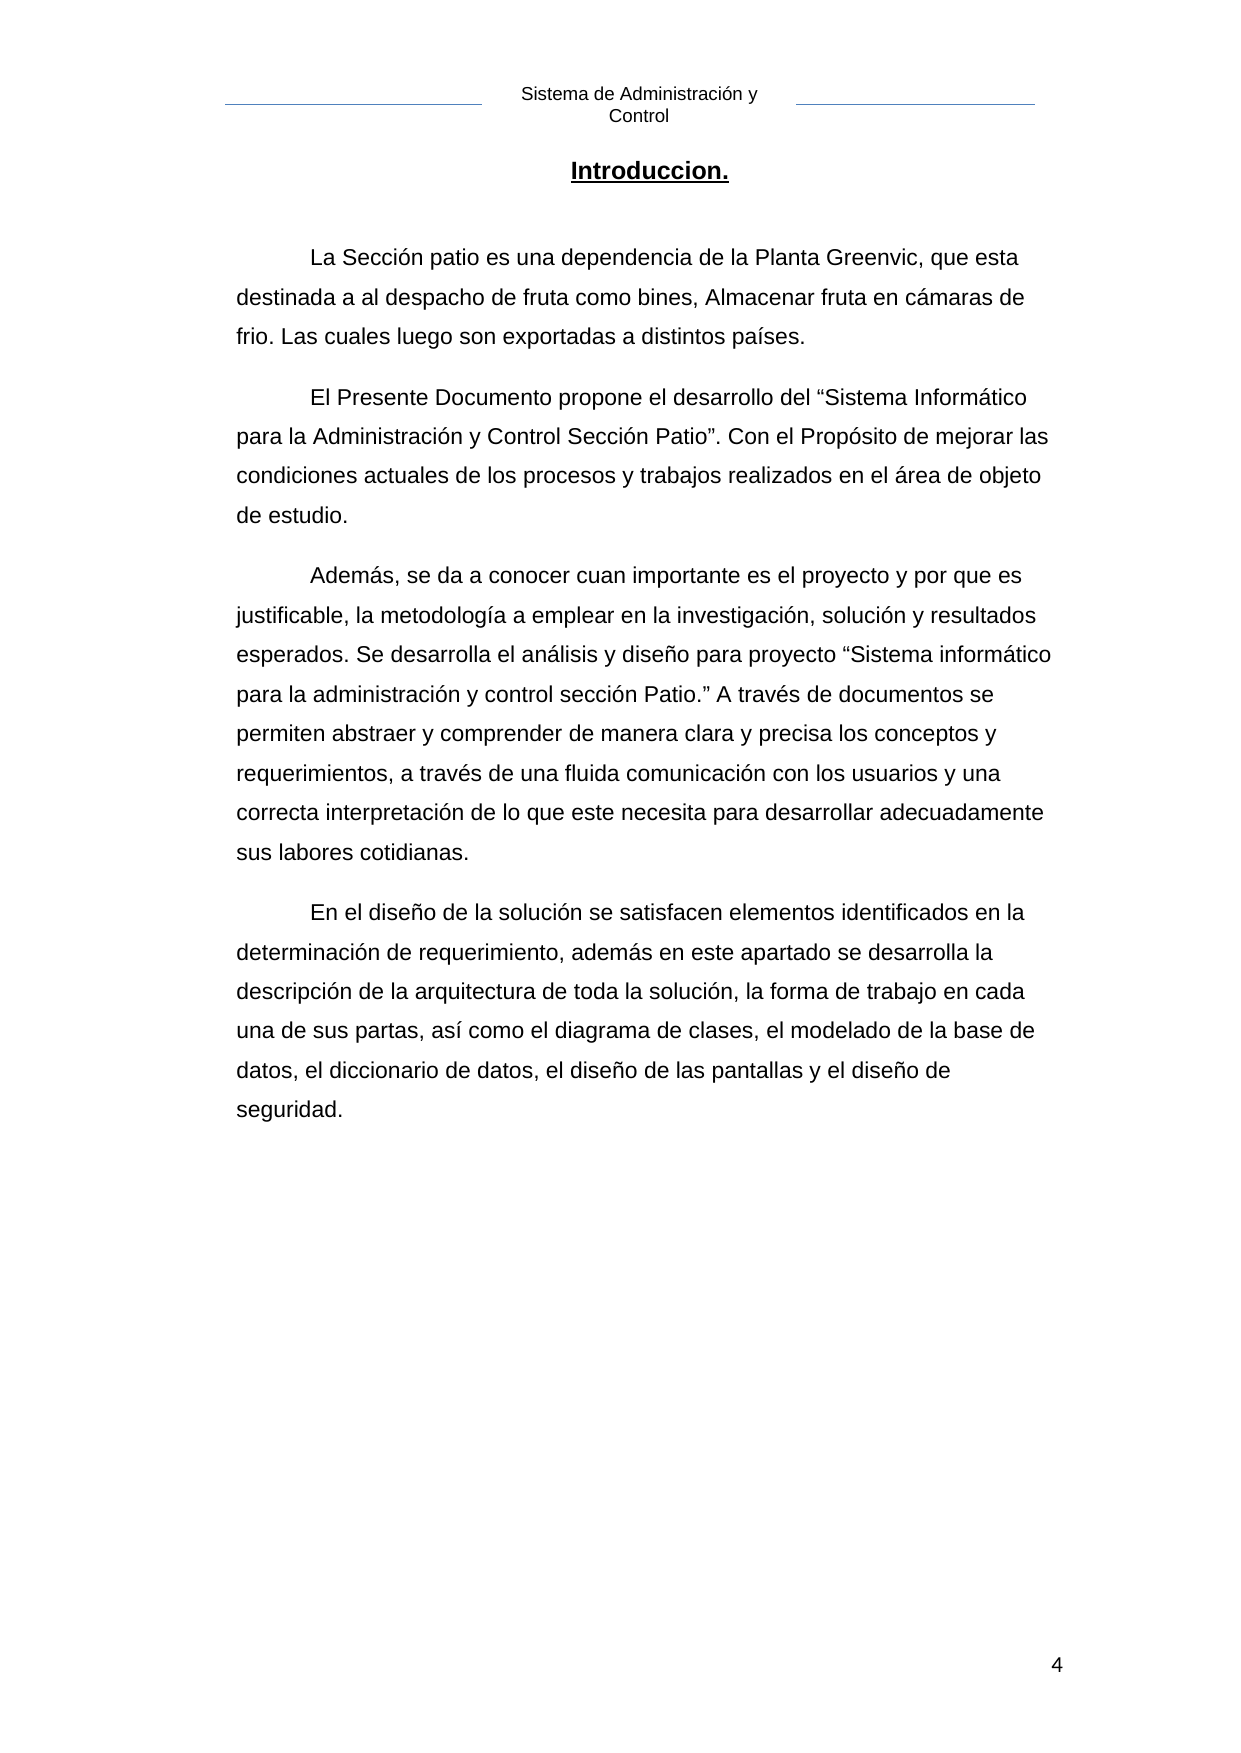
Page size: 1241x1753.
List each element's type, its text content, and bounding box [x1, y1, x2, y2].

text Además, se da a conocer cuan importante es el proyecto y por que es justificable, la metodología a emplear en la investigación, solución y resultados esperados. Se desarrolla el análisis y diseño para proyecto “Sistema informático para la administración y control sección Patio.” A través de documentos se permiten abstraer y comprender de manera clara y precisa los conceptos y requerimientos, a través de una fluida comunicación con los usuarios y una correcta interpretación de lo que este necesita para desarrollar adecuadamente sus labores cotidianas. [236, 562, 1063, 865]
subtitle Introduccion. [236, 148, 1063, 185]
text La Sección patio es una dependencia de la Planta Greenvic, que esta destinada a al despacho de fruta como bines, Almacenar fruta en cámaras de frio. Las cuales luego son exportadas a distintos países. [236, 244, 1063, 349]
text El Presente Documento propone el desarrollo del “Sistema Informático para la Administración y Control Sección Patio”. Con el Propósito de mejorar las condiciones actuales de los procesos y trabajos realizados en el área de objeto de estudio. [236, 383, 1063, 528]
text En el diseño de la solución se satisfacen elementos identificados en la determinación de requerimiento, además en este apartado se desarrolla la descripción de la arquitectura de toda la solución, la forma de trabajo en cada una de sus partas, así como el diagrama de clases, el modelado de la base de datos, el diccionario de datos, el diseño de las pantallas y el diseño de seguridad. [236, 899, 1063, 1123]
